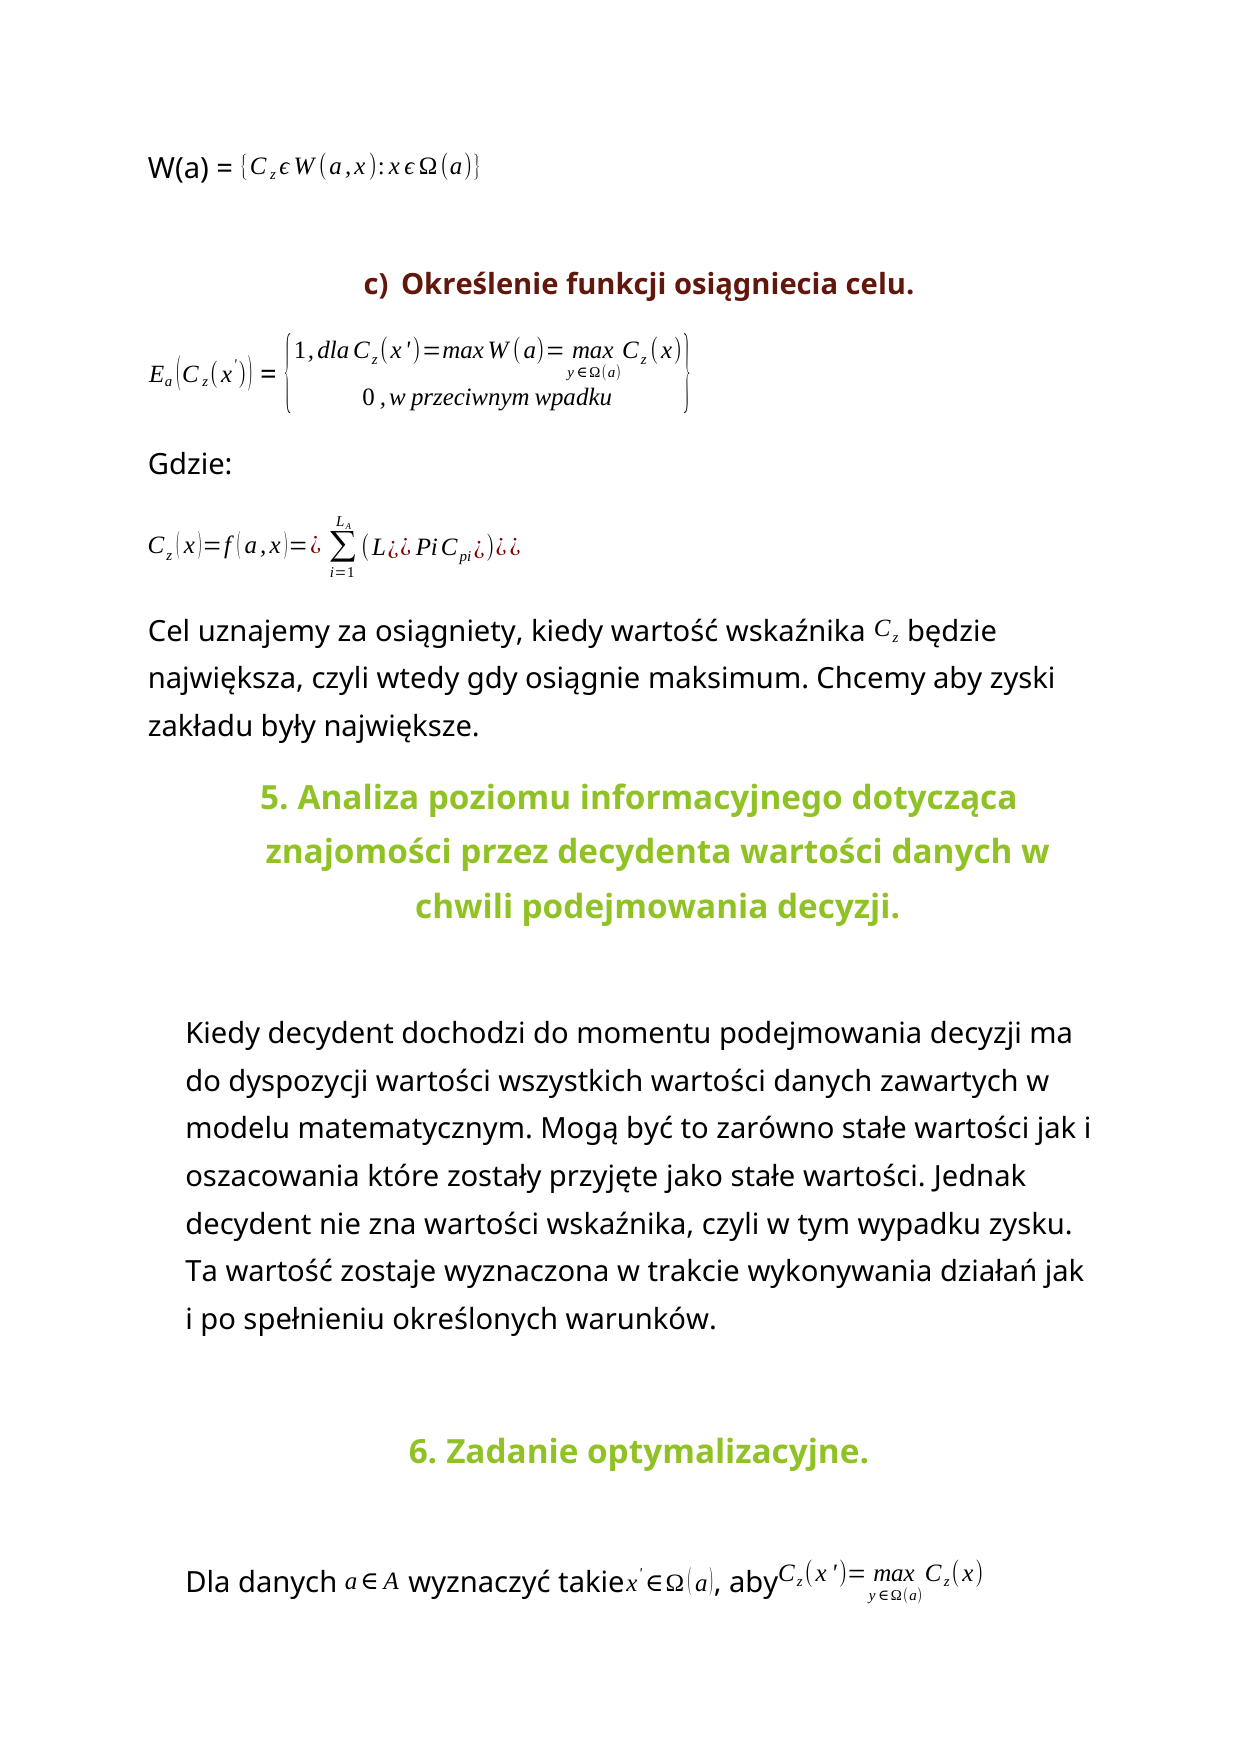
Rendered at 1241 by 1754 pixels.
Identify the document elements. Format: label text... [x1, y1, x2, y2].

list Analiza poziomu informacyjnego dotycząca znajomości przez decydenta wartości danych w chwili podejmowania decyzji. [185, 774, 1093, 928]
list Określenie funkcji osiągniecia celu. [185, 264, 1093, 303]
text Cel uznajemy za osiągniety, kiedy wartość wskaźnika będzie największa, czyli wtedy gdy osiągnie maksimum. Chcemy aby zyski zakładu były największe. [148, 610, 1093, 745]
text = [148, 332, 1093, 415]
text W(a) = [148, 148, 1093, 187]
text Gdzie: [148, 443, 1093, 483]
text Kiedy decydent dochodzi do momentu podejmowania decyzji ma do dyspozycji wartości wszystkich wartości danych zawartych w modelu matematycznym. Mogą być to zarówno stałe wartości jak i oszacowania które zostały przyjęte jako stałe wartości. Jednak decydent nie zna wartości wskaźnika, czyli w tym wypadku zysku. Ta wartość zostaje wyznaczona w trakcie wykonywania działań jak i po spełnieniu określonych warunków. [185, 1012, 1093, 1338]
text Dla danych wyznaczyć takie, aby [185, 1558, 1093, 1604]
list Zadanie optymalizacyjne. [185, 1428, 1093, 1474]
